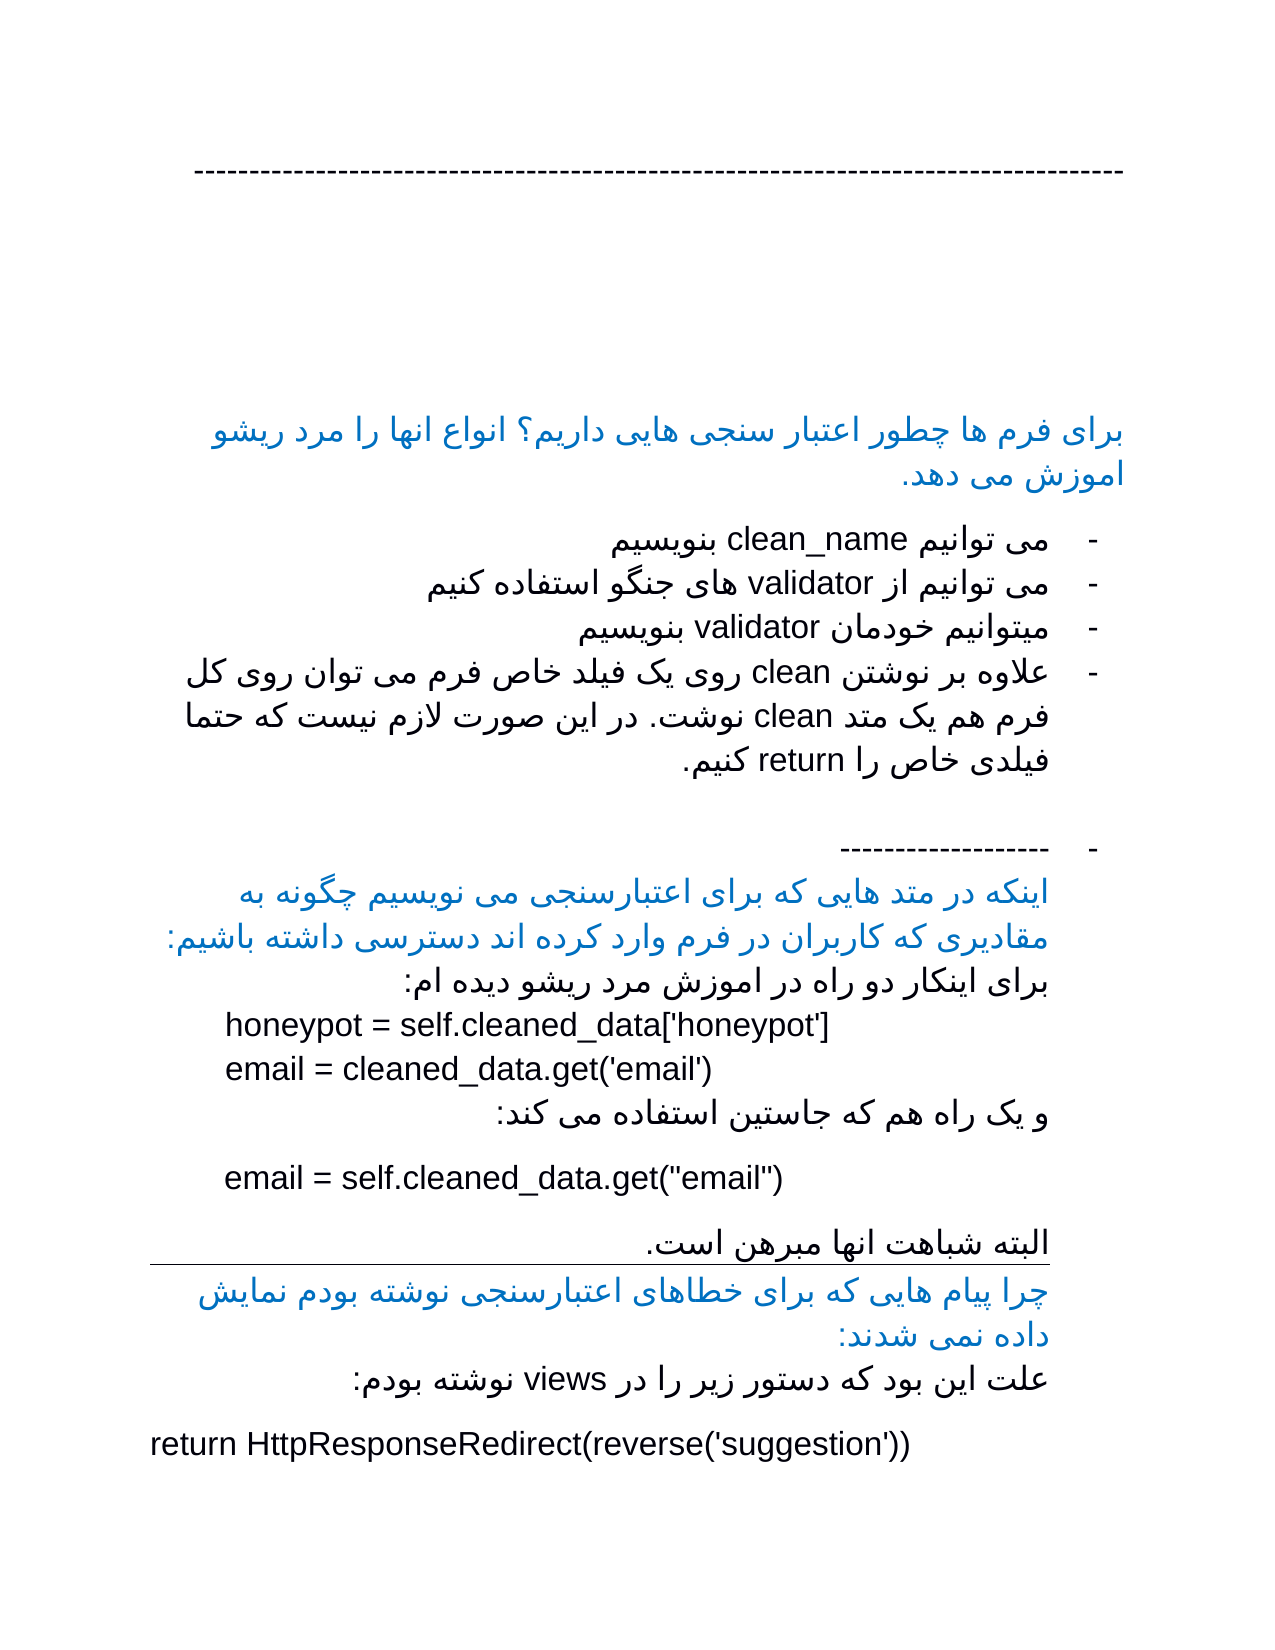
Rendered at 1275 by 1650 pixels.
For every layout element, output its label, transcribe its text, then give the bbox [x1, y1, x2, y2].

list می توانیم clean_name بنویسیم [150, 519, 1087, 558]
list علت این بود که دستور زیر را در views نوشته بودم: [150, 1359, 1050, 1398]
text return HttpResponseRedirect(reverse('suggestion')) [150, 1424, 1125, 1463]
list میتوانیم خودمان validator بنویسیم [150, 607, 1087, 646]
list honeypot = self.cleaned_data['honeypot'] [225, 1005, 1125, 1043]
list اینکه در متد هایی که برای اعتبارسنجی می نویسیم چگونه به مقادیری که کاربران در فرم وارد کرده اند دسترسی داشته باشیم: [150, 872, 1050, 955]
list ------------------- [150, 828, 1087, 867]
list و یک راه هم که جاستین استفاده می کند: [150, 1093, 1050, 1132]
list البته شباهت انها مبرهن است. [150, 1223, 1050, 1264]
text email = self.cleaned_data.get("email") [150, 1158, 1125, 1197]
list می توانیم از validator های جنگو استفاده کنیم [150, 563, 1087, 602]
text برای فرم ها چطور اعتبار سنجی هایی داریم؟ انواع انها را مرد ریشو اموزش می دهد. [150, 410, 1125, 493]
list برای اینکار دو راه در اموزش مرد ریشو دیده ام: [150, 961, 1050, 999]
list علاوه بر نوشتن clean روی یک فیلد خاص فرم می توان روی کل فرم هم یک متد clean نوشت. در این صورت لازم نیست که حتما فیلدی خاص را return کنیم. [150, 652, 1087, 778]
list چرا پیام هایی که برای خطاهای اعتبارسنجی نوشته بودم نمایش داده نمی شدند: [150, 1271, 1050, 1354]
list email = cleaned_data.get('email') [225, 1049, 1125, 1088]
text ------------------------------------------------------------------------------------ [150, 150, 1125, 188]
